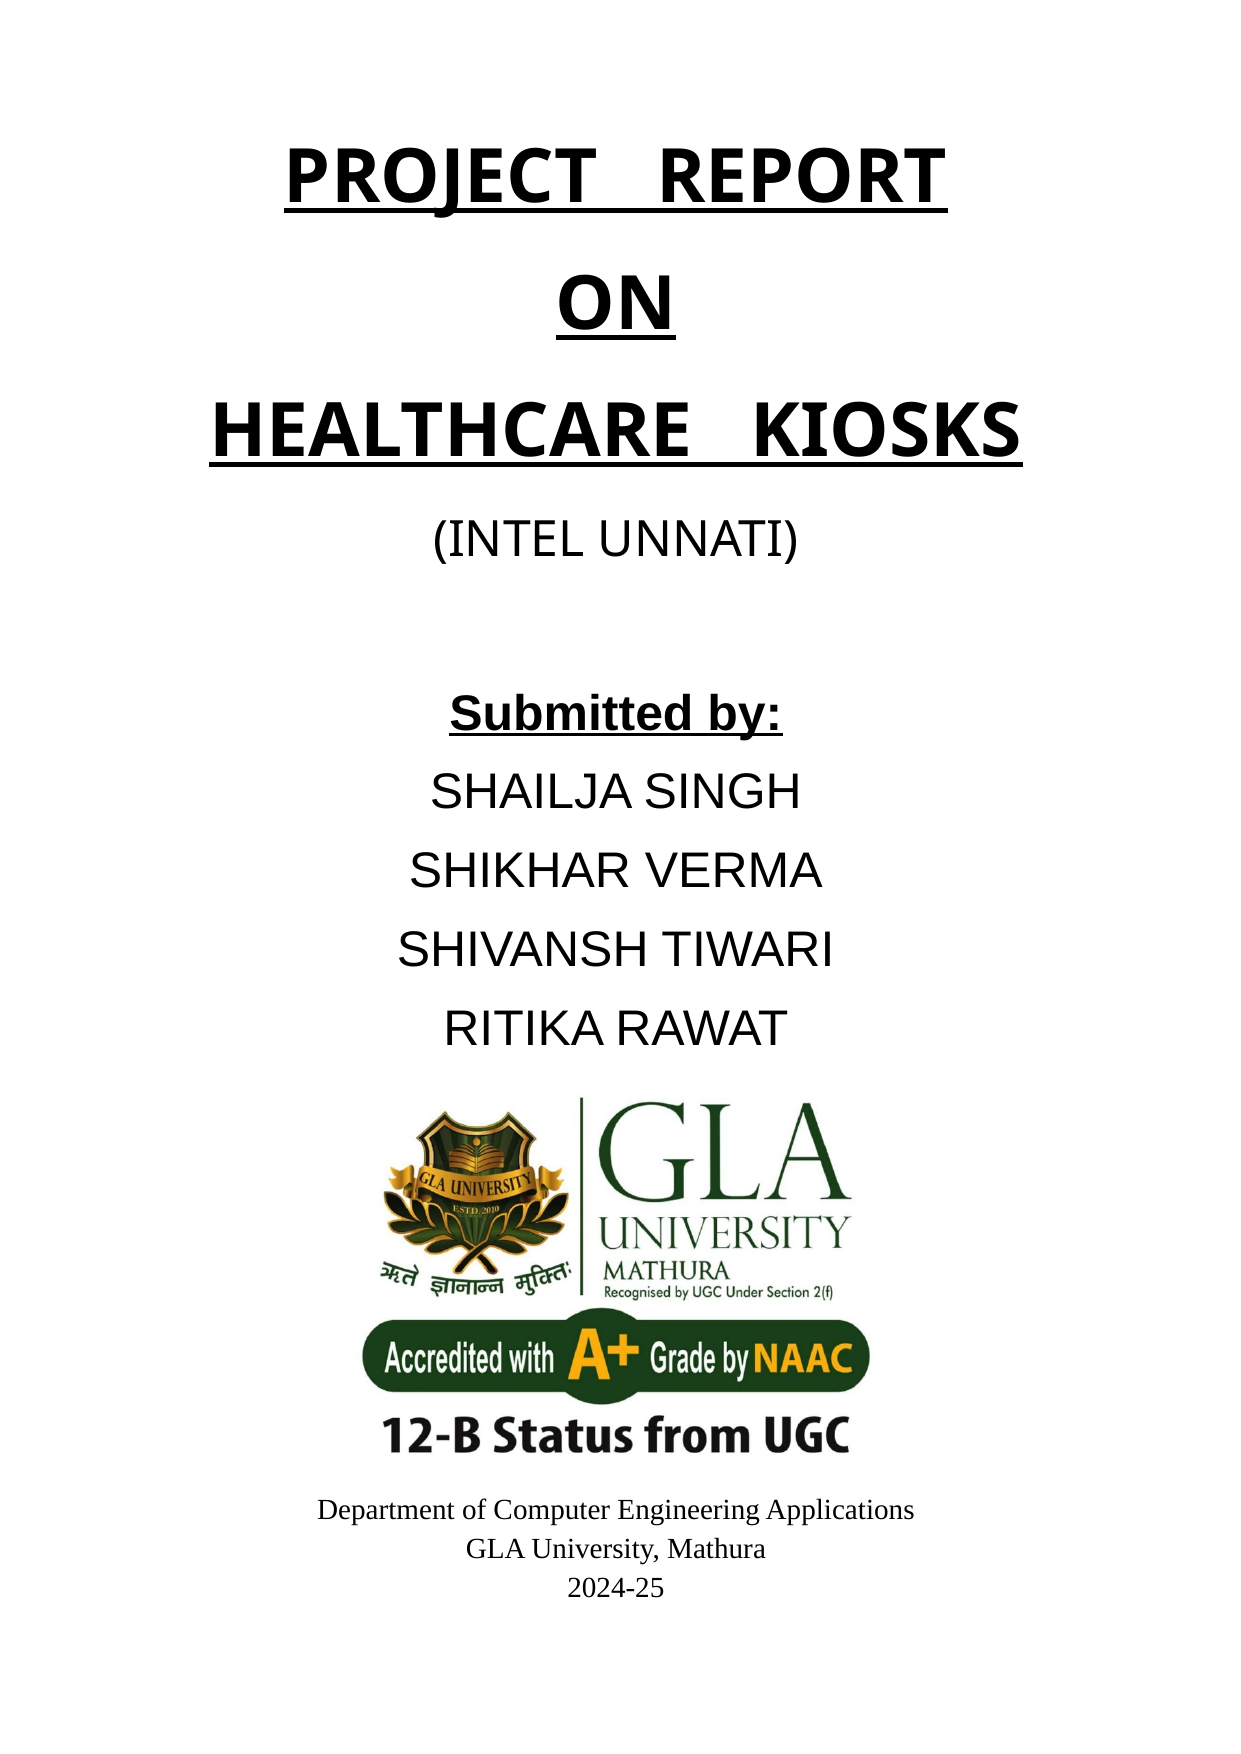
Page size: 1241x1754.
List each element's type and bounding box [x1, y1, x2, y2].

picture [341, 1077, 891, 1474]
